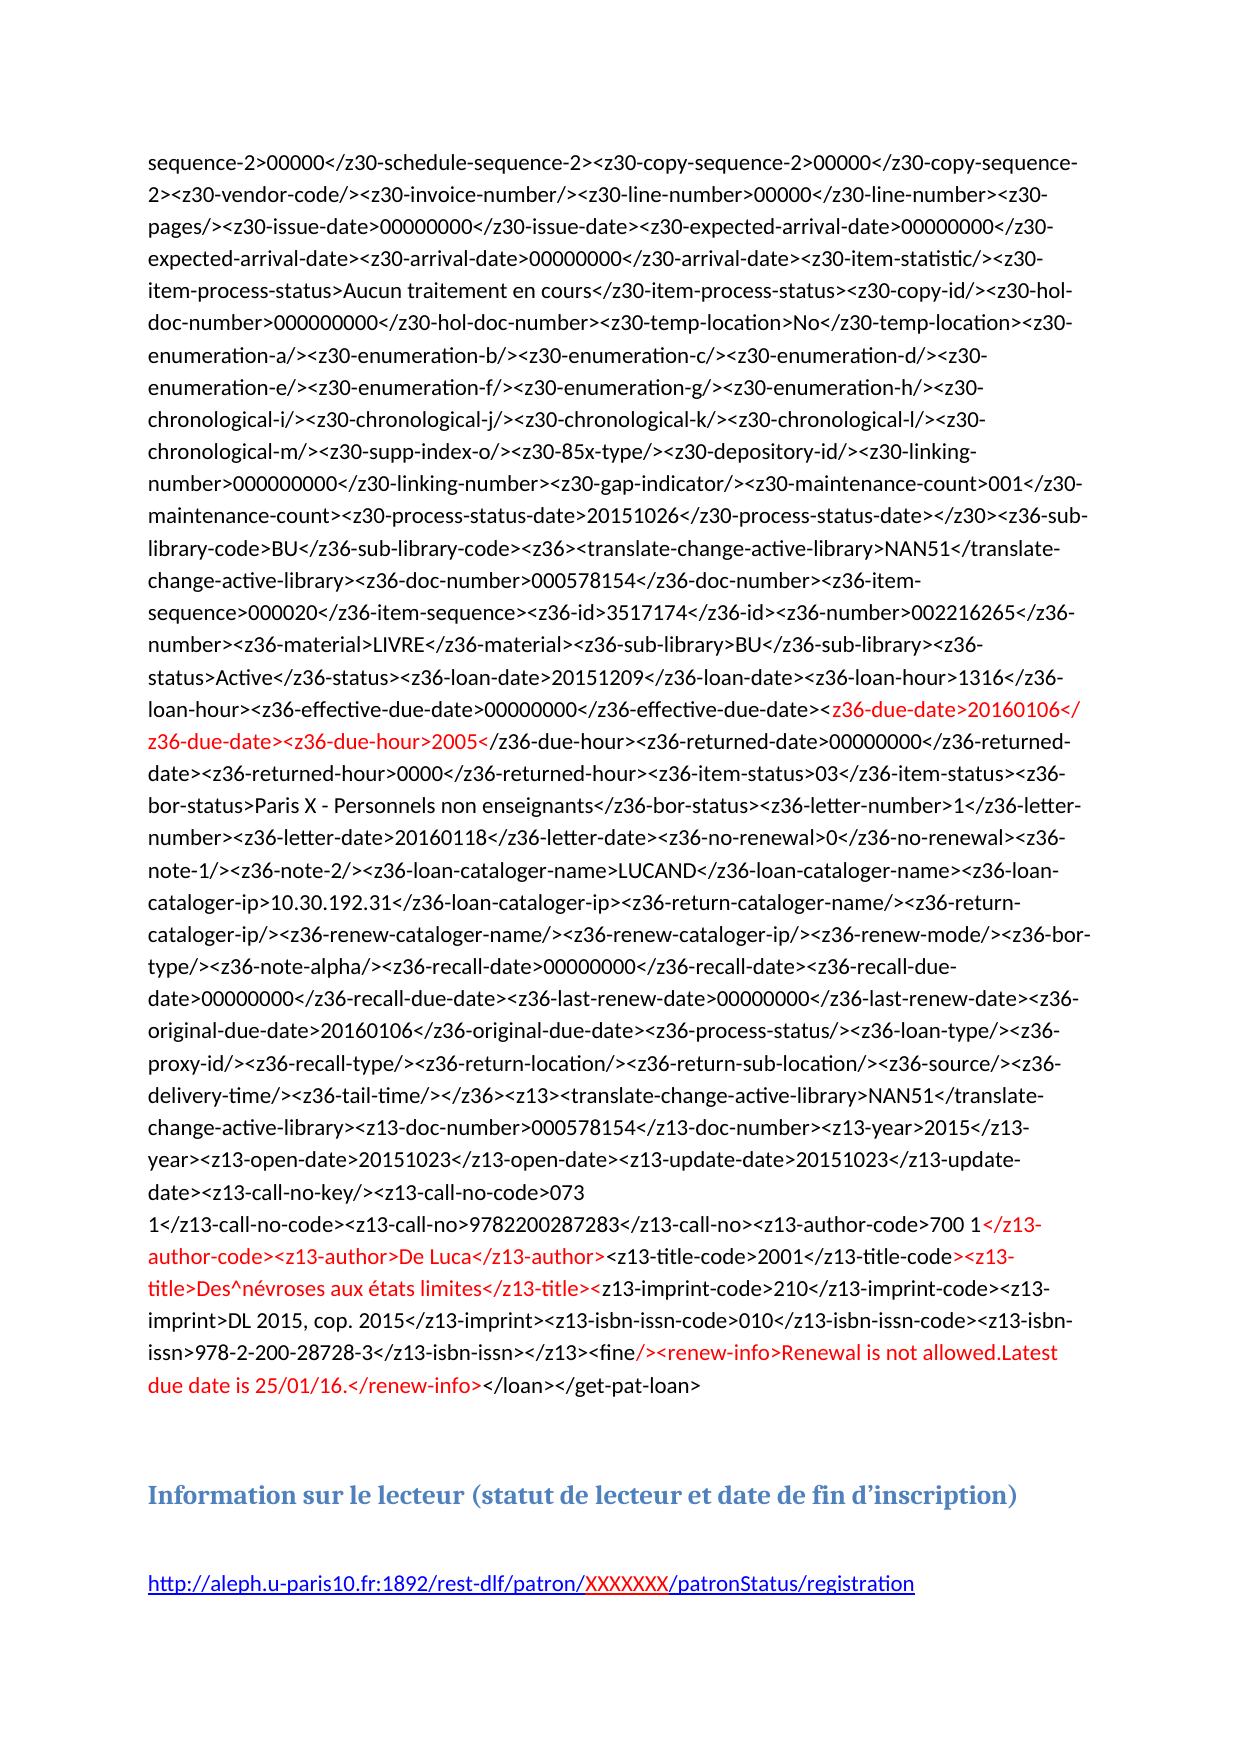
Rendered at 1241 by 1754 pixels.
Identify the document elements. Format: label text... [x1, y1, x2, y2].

subtitle Information sur le lecteur (statut de lecteur et date de fin d’inscription) [148, 1480, 1093, 1511]
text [148, 148, 1093, 1399]
text http://aleph.u-paris10.fr:1892/rest-dlf/patron/XXXXXXX/patronStatus/registration [148, 1569, 1093, 1597]
